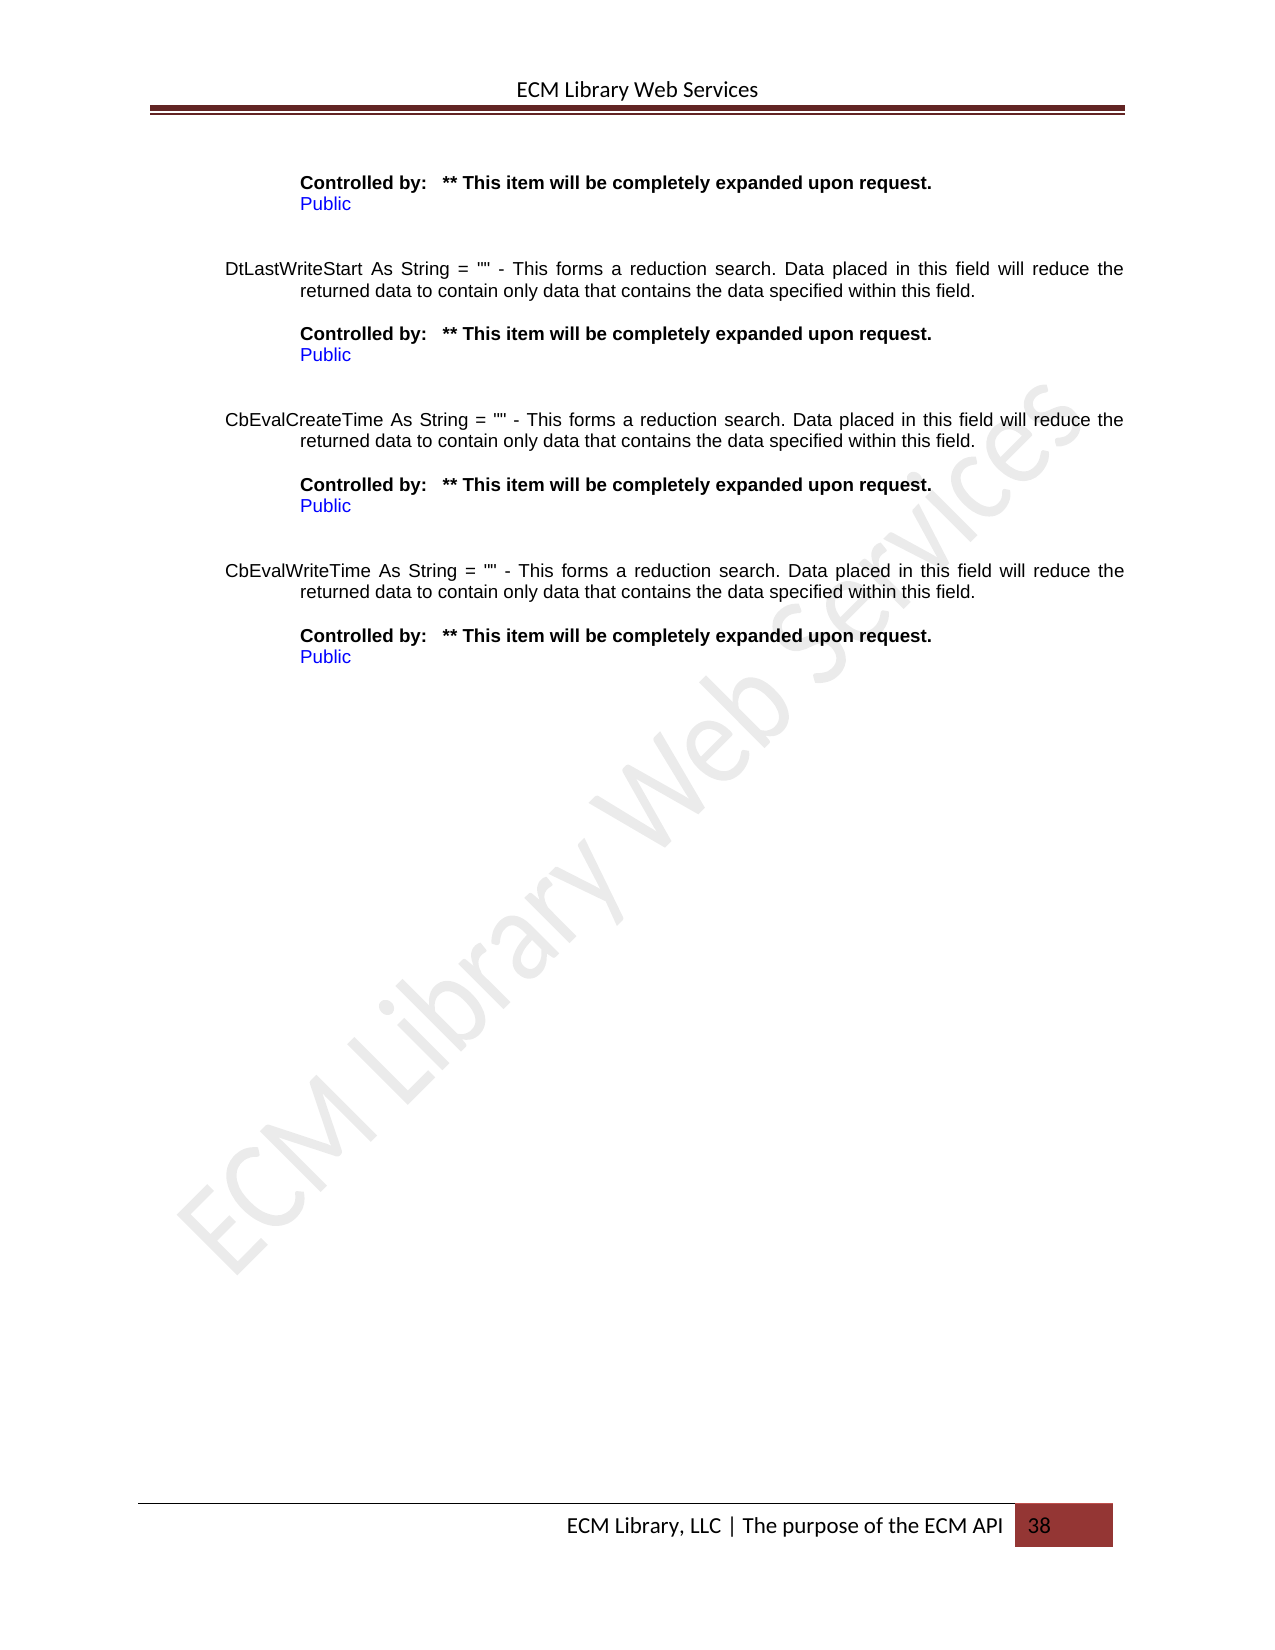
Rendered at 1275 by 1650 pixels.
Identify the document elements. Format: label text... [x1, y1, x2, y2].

text CbEvalCreateTime As String = "" - This forms a reduction search. Data placed in this field will reduce the returned data to contain only data that contains the data specified within this field. [225, 409, 1125, 452]
text Controlled by: ** This item will be completely expanded upon request. [300, 624, 1125, 646]
text Controlled by: ** This item will be completely expanded upon request. [300, 322, 1125, 344]
text CbEvalWriteTime As String = "" - This forms a reduction search. Data placed in this field will reduce the returned data to contain only data that contains the data specified within this field. [225, 560, 1125, 603]
text Public [225, 193, 1125, 215]
text Public [225, 344, 1125, 366]
text Public [225, 495, 1125, 517]
text DtLastWriteStart As String = "" - This forms a reduction search. Data placed in this field will reduce the returned data to contain only data that contains the data specified within this field. [225, 258, 1125, 301]
text Controlled by: ** This item will be completely expanded upon request. [300, 172, 1125, 193]
text Public [225, 646, 1125, 667]
text Controlled by: ** This item will be completely expanded upon request. [300, 473, 1125, 495]
